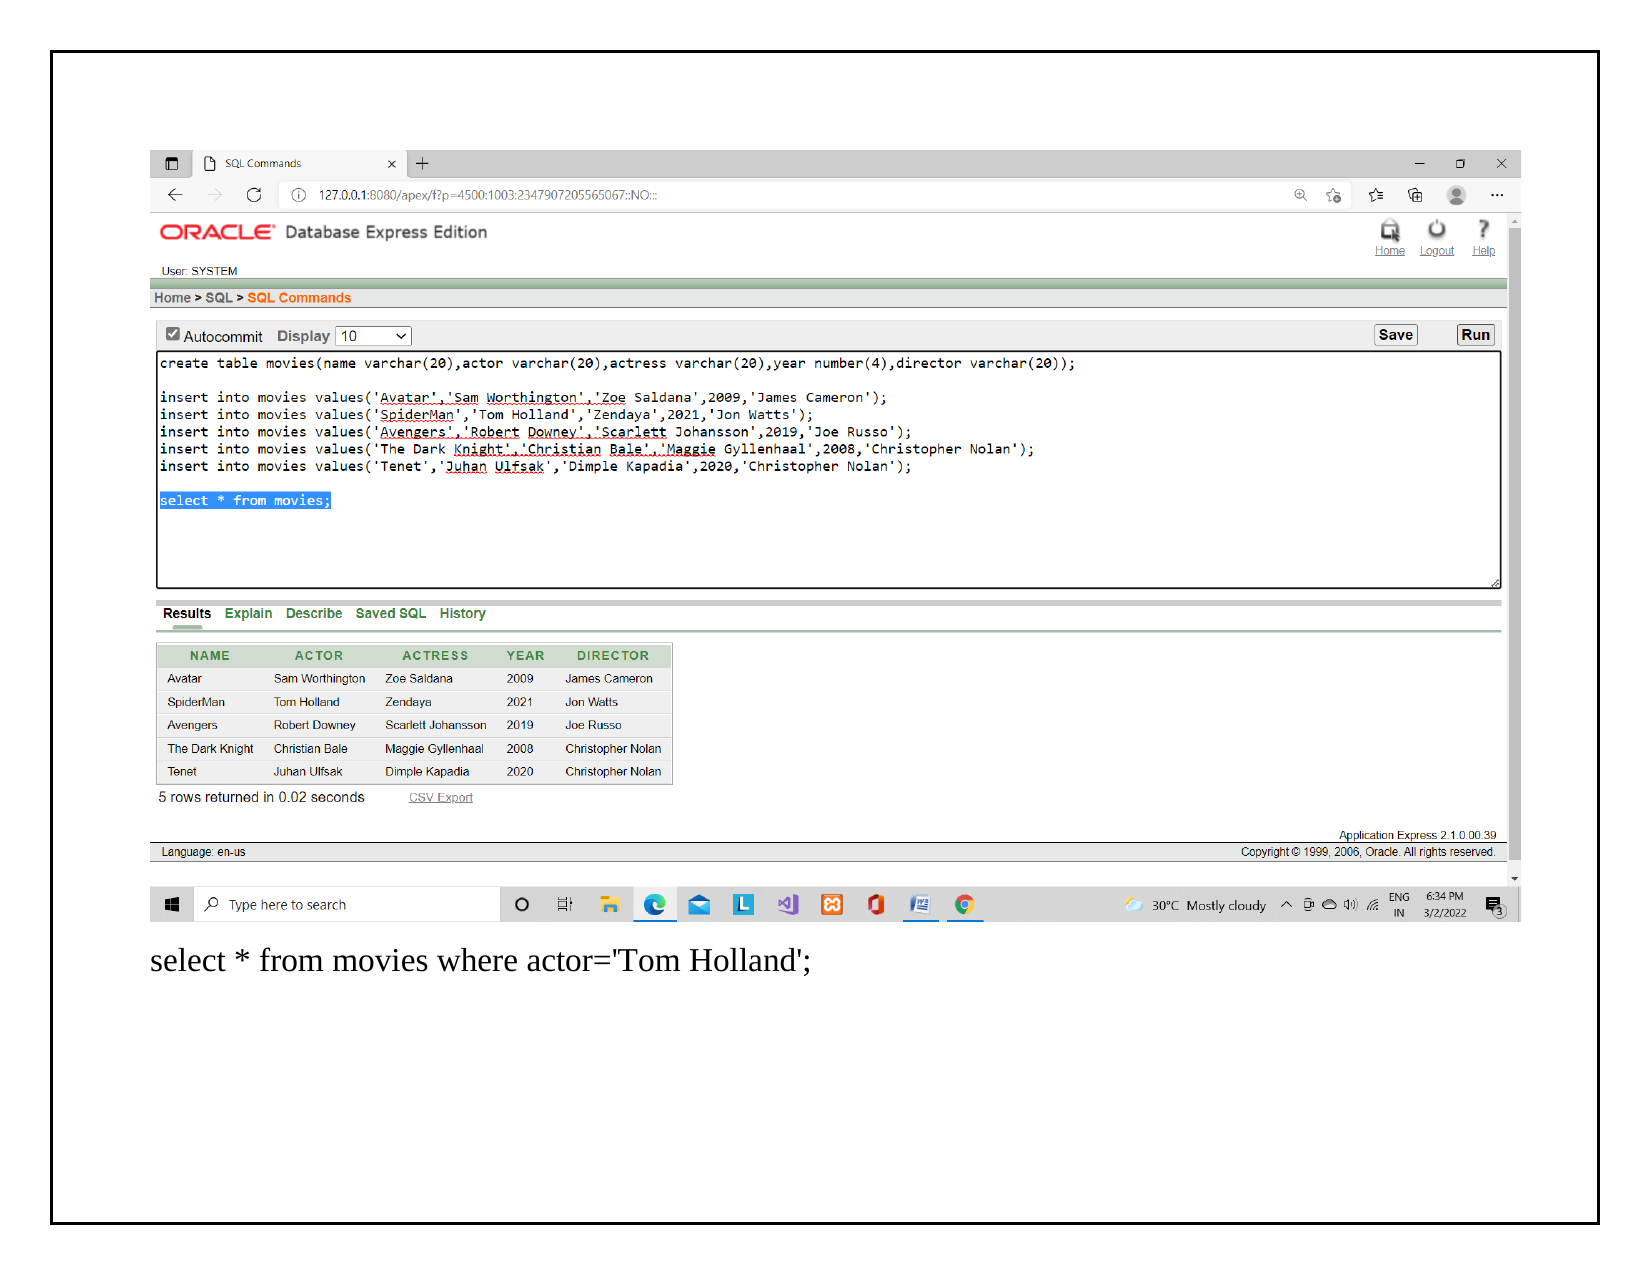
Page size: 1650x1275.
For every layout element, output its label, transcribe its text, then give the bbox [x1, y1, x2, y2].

text select * from movies where actor='Tom Holland'; [150, 940, 1500, 978]
picture [150, 150, 1522, 922]
